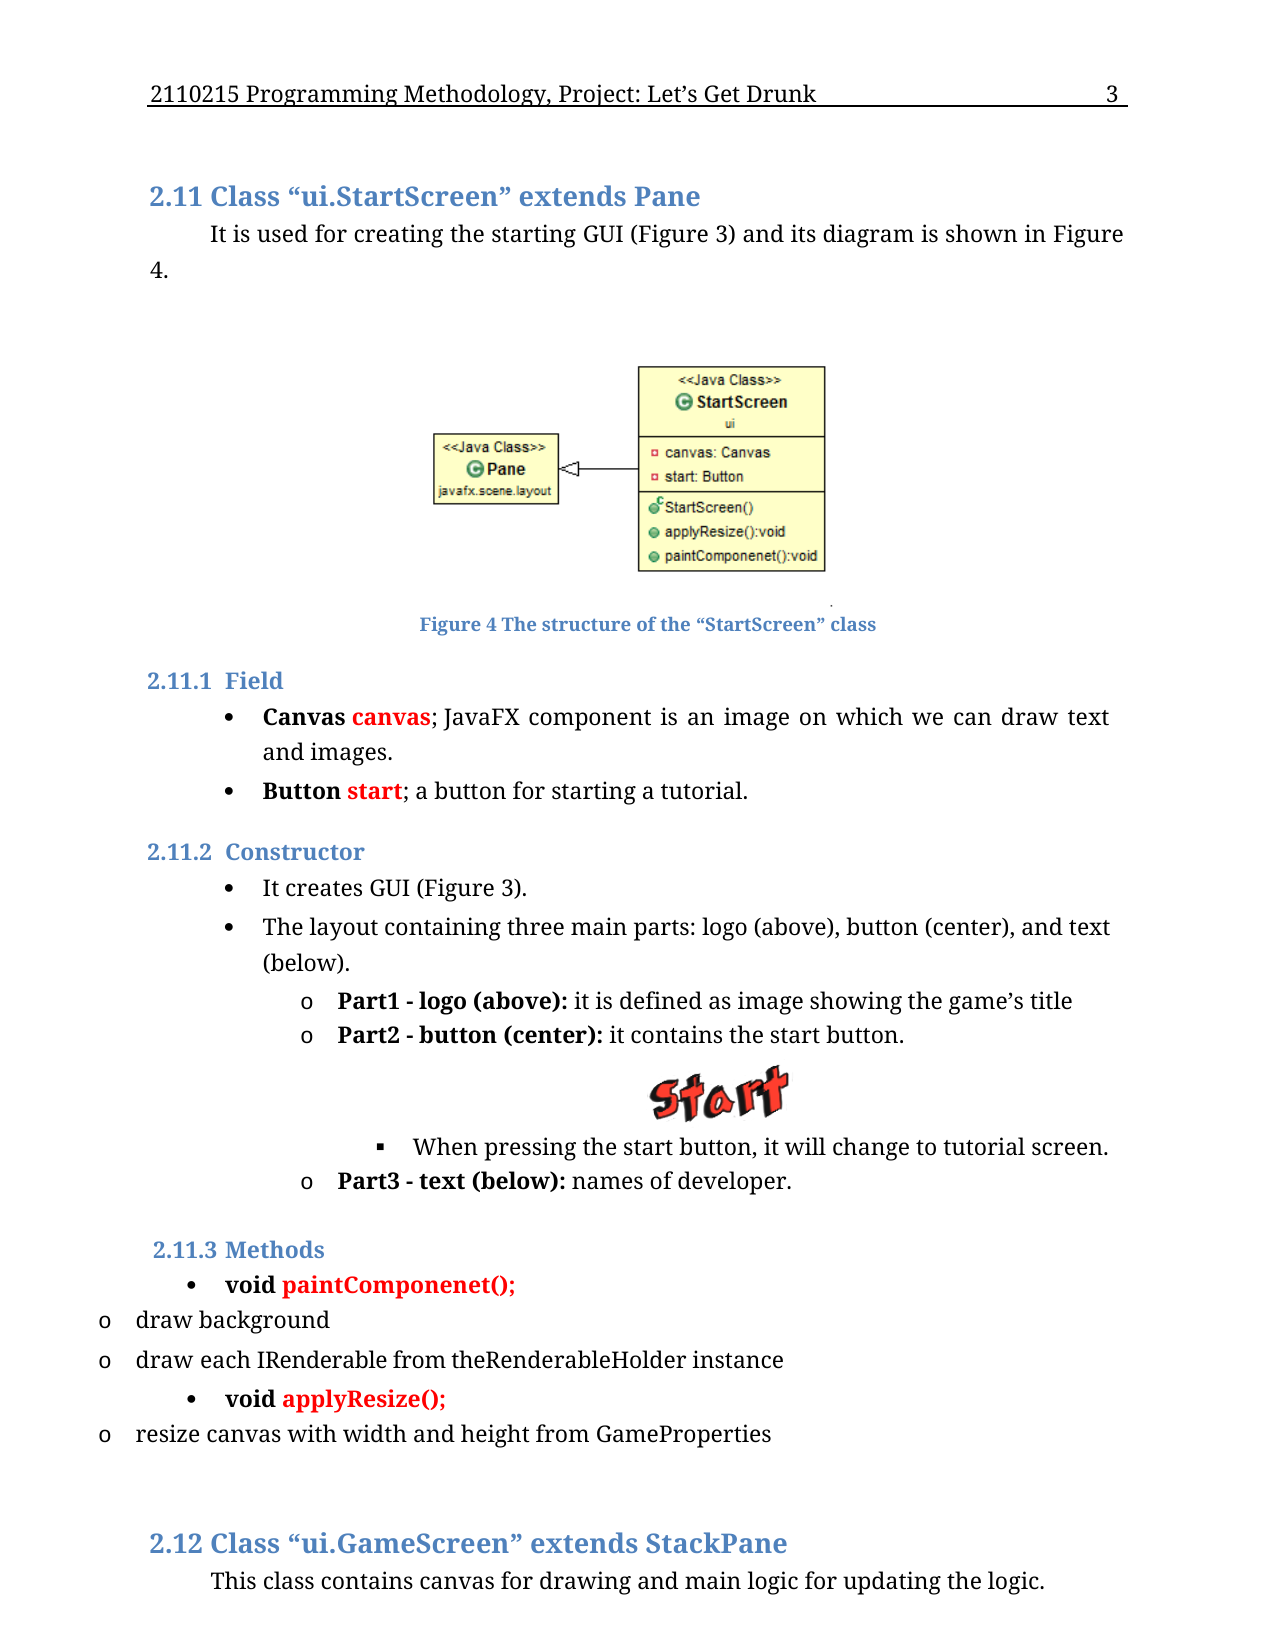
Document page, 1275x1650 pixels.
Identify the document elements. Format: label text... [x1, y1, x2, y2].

picture [416, 318, 859, 608]
picture [645, 1058, 794, 1129]
list Canvas canvas; JavaFX component is an image on which we can draw text and images. [225, 700, 1139, 767]
list draw background [98, 1304, 1139, 1336]
list Part1 - logo (above): it is defined as image showing the game’s title [300, 987, 1139, 1015]
list Part2 - button (center): it contains the start button. [300, 1019, 1139, 1051]
subtitle 2.11.1 Field [135, 665, 1139, 696]
list The layout containing three main parts: logo (above), button (center), and text (below). [225, 911, 1139, 978]
list draw each IRenderable from theRenderableHolder instance [98, 1344, 1139, 1375]
list resize canvas with width and height from GameProperties [98, 1418, 1139, 1450]
list Button start; a button for starting a tutorial. [225, 776, 1139, 805]
list void paintComponenet(); [187, 1269, 1139, 1300]
list When pressing the start button, it will change to tutorial screen. [375, 1133, 1139, 1161]
text This class contains canvas for drawing and main logic for updating the logic. [135, 1565, 1139, 1596]
list Part3 - text (below): names of developer. [300, 1165, 1139, 1196]
subtitle 2.11.2 Constructor [135, 836, 1139, 867]
subtitle 2.11 Class “ui.StartScreen” extends Pane [135, 177, 1139, 214]
text Figure 4 The structure of the “StartScreen” class [419, 611, 1139, 637]
text It is used for creating the starting GUI (Figure 3) and its diagram is shown in Figure 4. [150, 218, 1139, 285]
subtitle 2.12 Class “ui.GameScreen” extends StackPane [135, 1524, 1139, 1561]
subtitle void applyResize(); [187, 1383, 1139, 1414]
list It creates GUI (Figure 3). [225, 872, 1139, 903]
subtitle 2.11.3 Methods [135, 1233, 1139, 1265]
